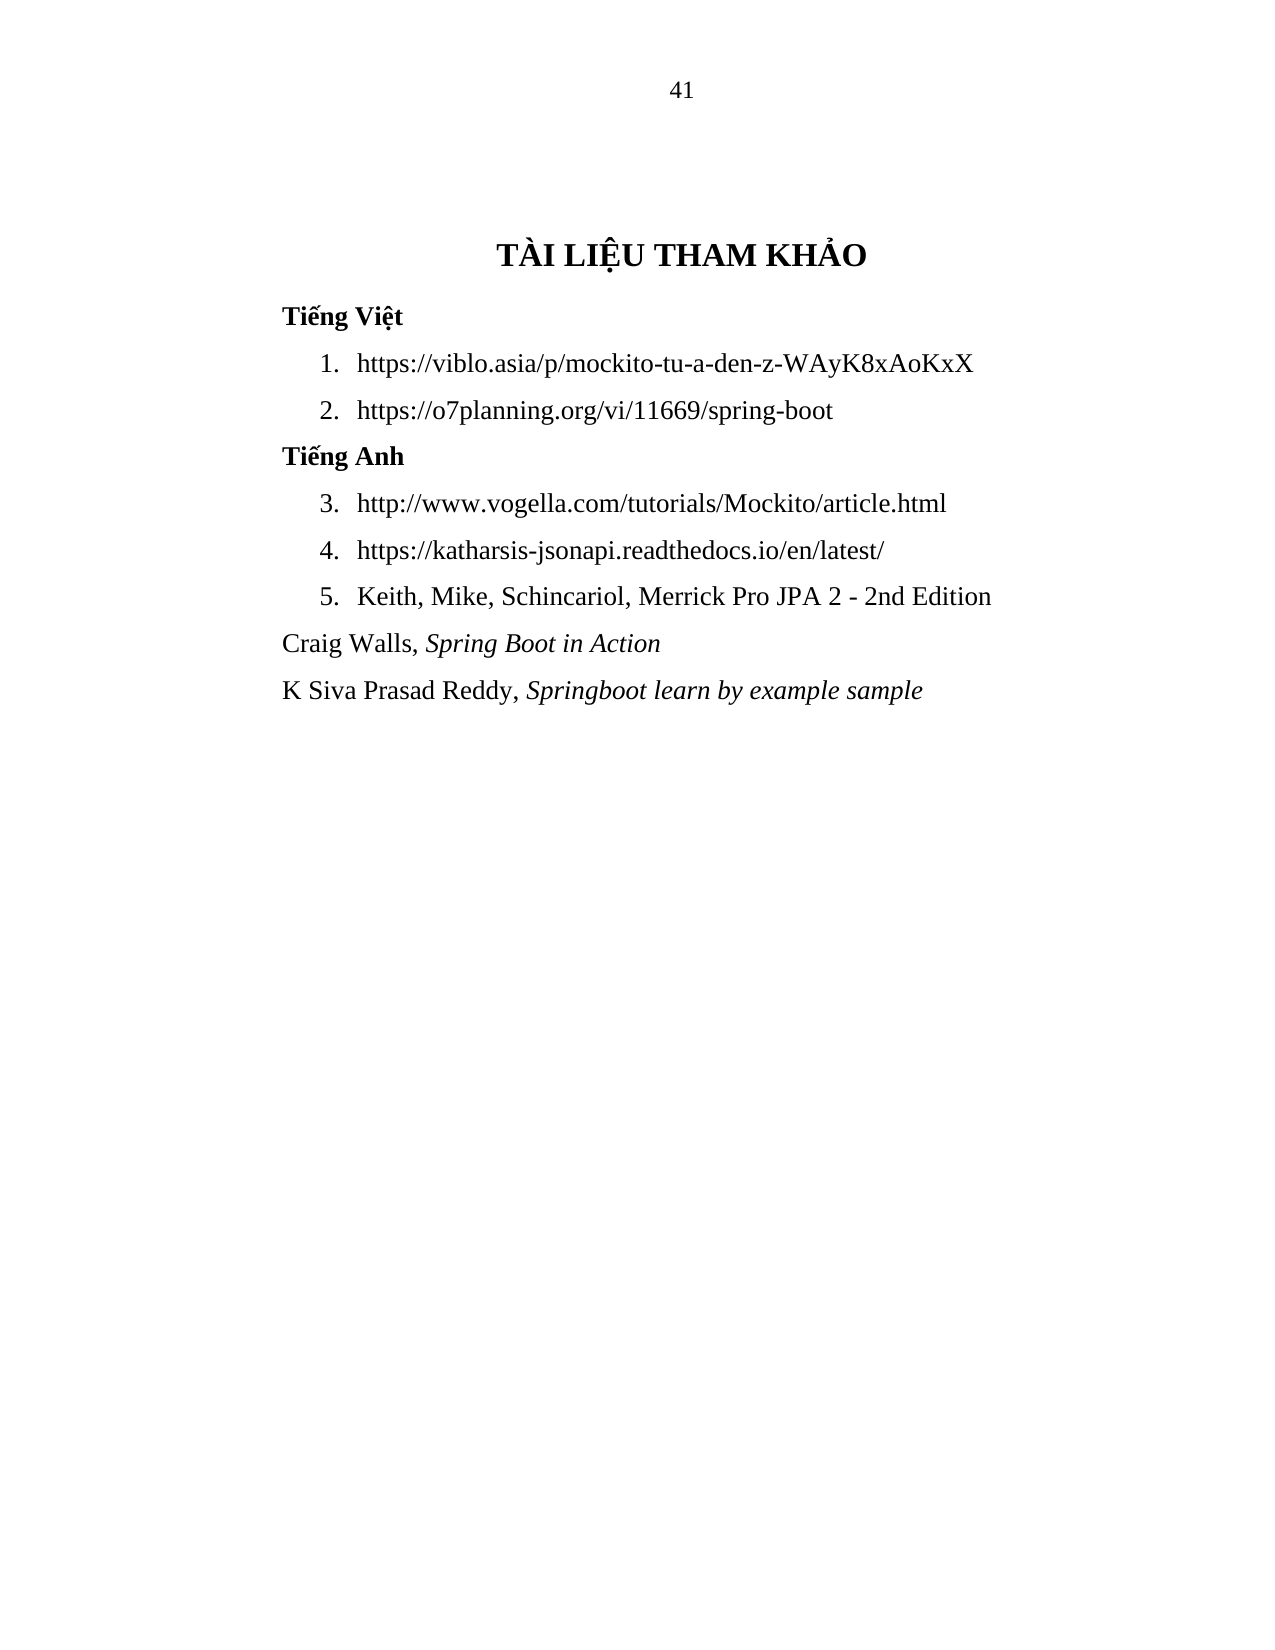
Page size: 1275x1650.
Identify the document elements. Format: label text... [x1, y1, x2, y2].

text Craig Walls, Spring Boot in Action [207, 627, 1157, 658]
text TÀI LIỆU THAM KHẢO [207, 236, 1157, 274]
list https://viblo.asia/p/mockito-tu-a-den-z-WAyK8xAoKxX [319, 347, 1157, 378]
list https://katharsis-jsonapi.readthedocs.io/en/latest/ [319, 534, 1157, 565]
list http://www.vogella.com/tutorials/Mockito/article.html [319, 487, 1157, 518]
list https://o7planning.org/vi/11669/spring-boot [319, 394, 1157, 425]
list Keith, Mike, Schincariol, Merrick Pro JPA 2 - 2nd Edition [319, 580, 1157, 612]
text Tiếng Việt [244, 300, 1157, 332]
text K Siva Prasad Reddy, Springboot learn by example sample [207, 674, 1157, 705]
text Tiếng Anh [244, 440, 1157, 472]
